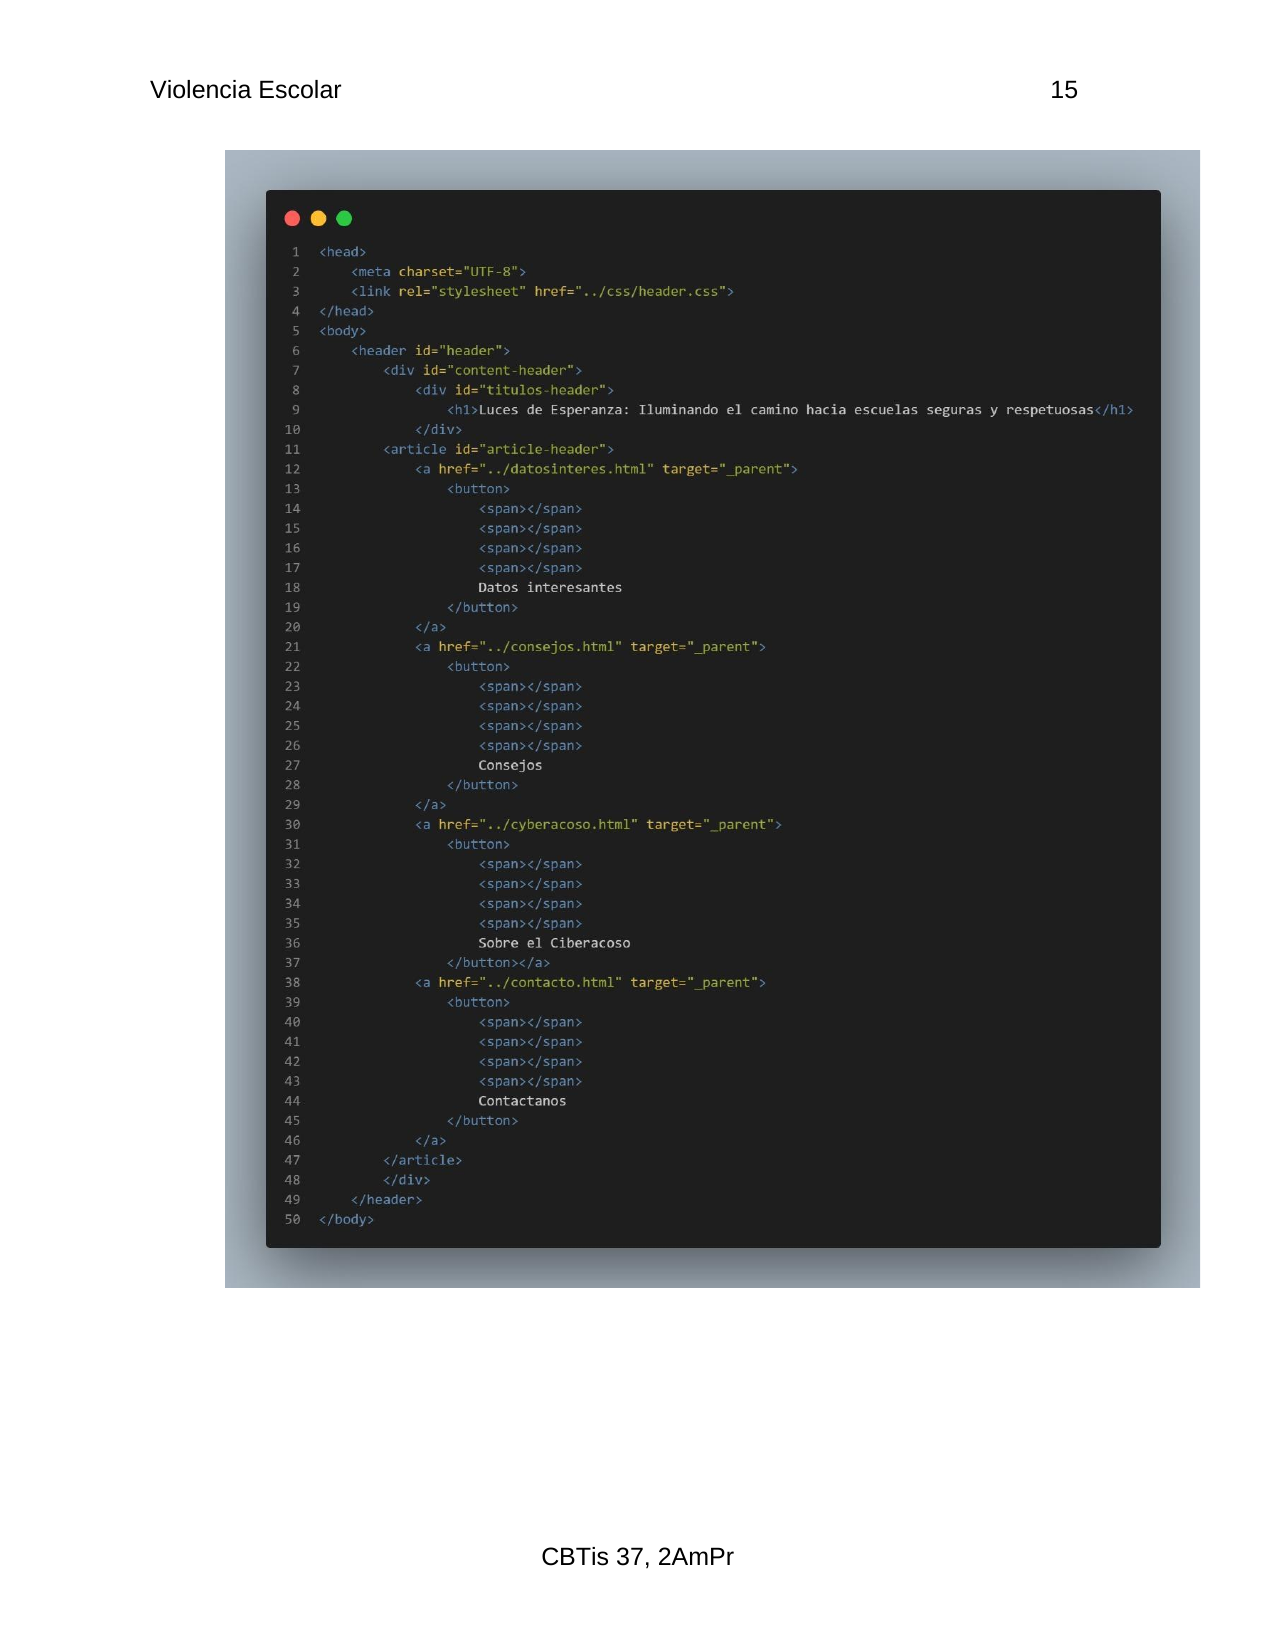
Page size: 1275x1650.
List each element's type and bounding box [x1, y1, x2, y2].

picture [225, 150, 1200, 1288]
